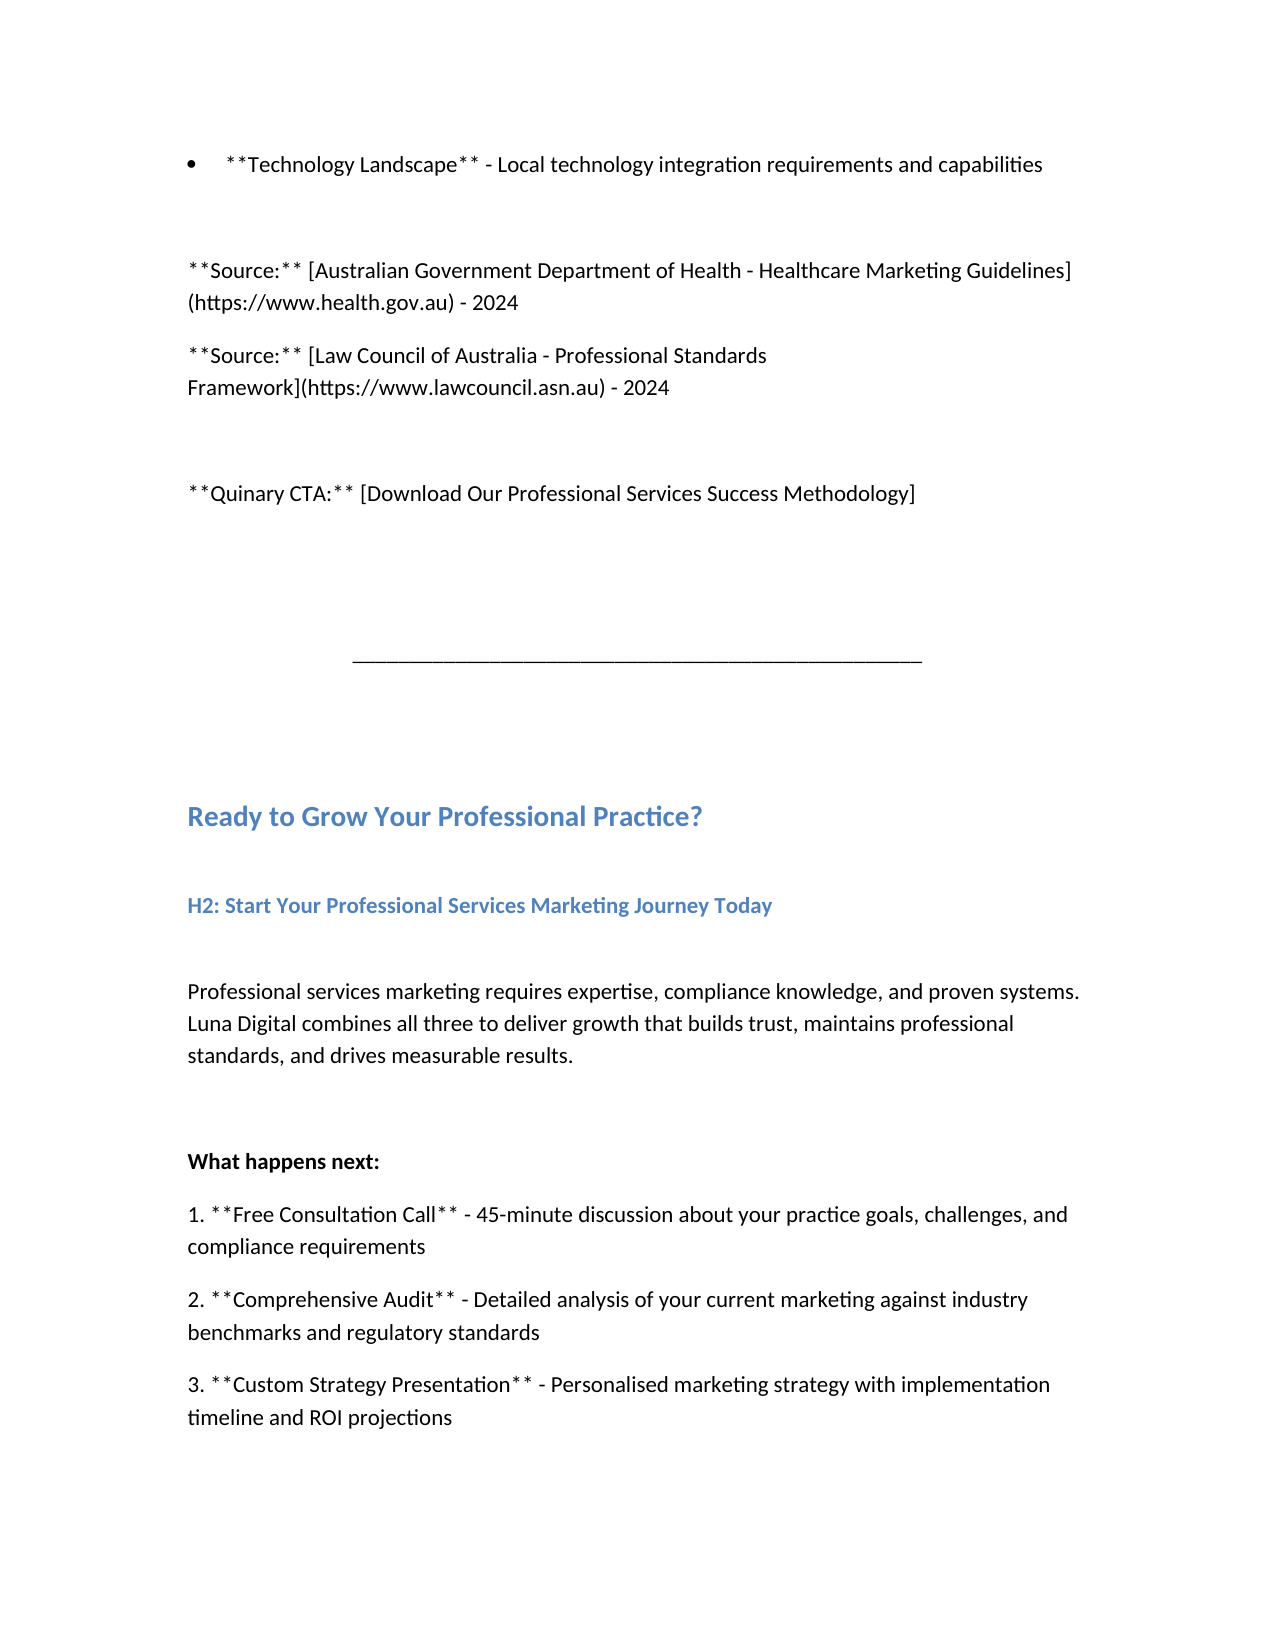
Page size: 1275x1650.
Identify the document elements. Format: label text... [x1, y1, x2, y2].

text __________________________________________________ [187, 638, 1087, 667]
text **Source:** [Australian Government Department of Health - Healthcare Marketing Guidelines](https://www.health.gov.au) - 2024 [187, 256, 1087, 316]
subtitle Ready to Grow Your Professional Practice? [187, 798, 1087, 833]
text **Quinary CTA:** [Download Our Professional Services Success Methodology] [187, 479, 1087, 507]
list **Technology Landscape** - Local technology integration requirements and capabilities [187, 150, 1087, 178]
text 2. **Comprehensive Audit** - Detailed analysis of your current marketing against industry benchmarks and regulatory standards [187, 1285, 1087, 1346]
text What happens next: [187, 1147, 1087, 1175]
text **Source:** [Law Council of Australia - Professional Standards Framework](https://www.lawcouncil.asn.au) - 2024 [187, 341, 1087, 401]
subtitle H2: Start Your Professional Services Marketing Journey Today [187, 892, 1087, 919]
text 3. **Custom Strategy Presentation** - Personalised marketing strategy with implementation timeline and ROI projections [187, 1371, 1087, 1431]
text Professional services marketing requires expertise, compliance knowledge, and proven systems. Luna Digital combines all three to deliver growth that builds trust, maintains professional standards, and drives measurable results. [187, 977, 1087, 1069]
text 1. **Free Consultation Call** - 45-minute discussion about your practice goals, challenges, and compliance requirements [187, 1200, 1087, 1260]
